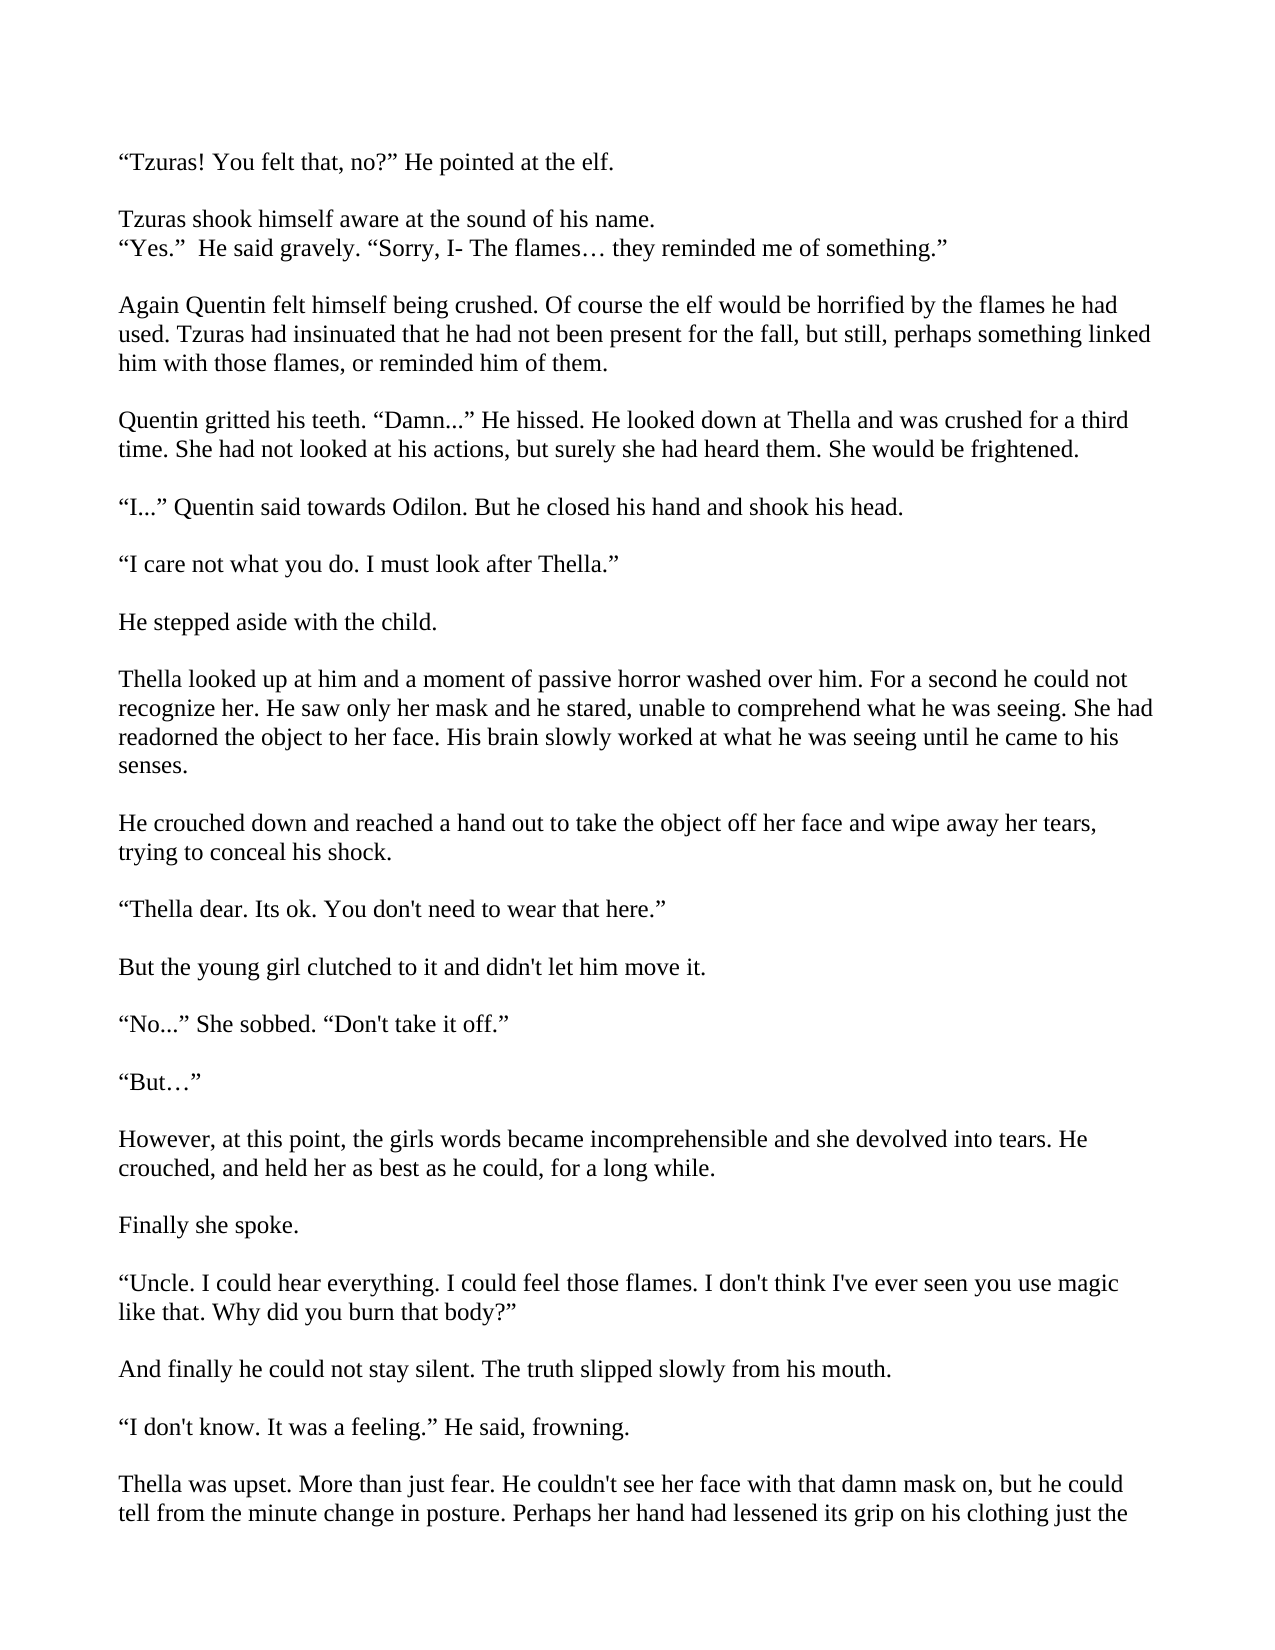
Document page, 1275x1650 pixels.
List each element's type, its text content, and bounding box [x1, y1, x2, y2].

text Quentin gritted his teeth. “Damn...” He hissed. He looked down at Thella and was crushed for a third time. She had not looked at his actions, but surely she had heard them. She would be frightened. [118, 406, 1157, 463]
text He crouched down and reached a hand out to take the object off her face and wipe away her tears, trying to conceal his shock. [118, 808, 1157, 866]
text However, at this point, the girls words became incomprehensible and she devolved into tears. He crouched, and held her as best as he could, for a long while. [118, 1124, 1157, 1182]
text Again Quentin felt himself being crushed. Of course the elf would be horrified by the flames he had used. Tzuras had insinuated that he had not been present for the fall, but still, perhaps something linked him with those flames, or reminded him of them. [118, 291, 1157, 377]
text “I don't know. It was a feeling.” He said, frowning. [118, 1412, 1157, 1441]
text And finally he could not stay silent. The truth slipped slowly from his mouth. [118, 1354, 1157, 1383]
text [118, 1469, 1157, 1527]
text “But…” [118, 1067, 1157, 1096]
text He stepped aside with the child. [118, 607, 1157, 636]
text “Thella dear. Its ok. You don't need to wear that here.” [118, 894, 1157, 923]
text But the young girl clutched to it and didn't let him move it. [118, 952, 1157, 981]
text “I care not what you do. I must look after Thella.” [118, 549, 1157, 578]
text “No...” She sobbed. “Don't take it off.” [118, 1009, 1157, 1038]
text Thella looked up at him and a moment of passive horror washed over him. For a second he could not recognize her. He saw only her mask and he stared, unable to comprehend what he was seeing. She had readorned the object to her face. His brain slowly worked at what he was seeing until he came to his senses. [118, 664, 1157, 779]
text “Yes.” He said gravely. “Sorry, I- The flames… they reminded me of something.” [118, 233, 1157, 262]
text Finally she spoke. [118, 1211, 1157, 1239]
text “I...” Quentin said towards Odilon. But he closed his hand and shook his head. [118, 492, 1157, 521]
text Tzuras shook himself aware at the sound of his name. [118, 204, 1157, 233]
text “Tzuras! You felt that, no?” He pointed at the elf. [118, 147, 1157, 176]
text “Uncle. I could hear everything. I could feel those flames. I don't think I've ever seen you use magic like that. Why did you burn that body?” [118, 1268, 1157, 1326]
